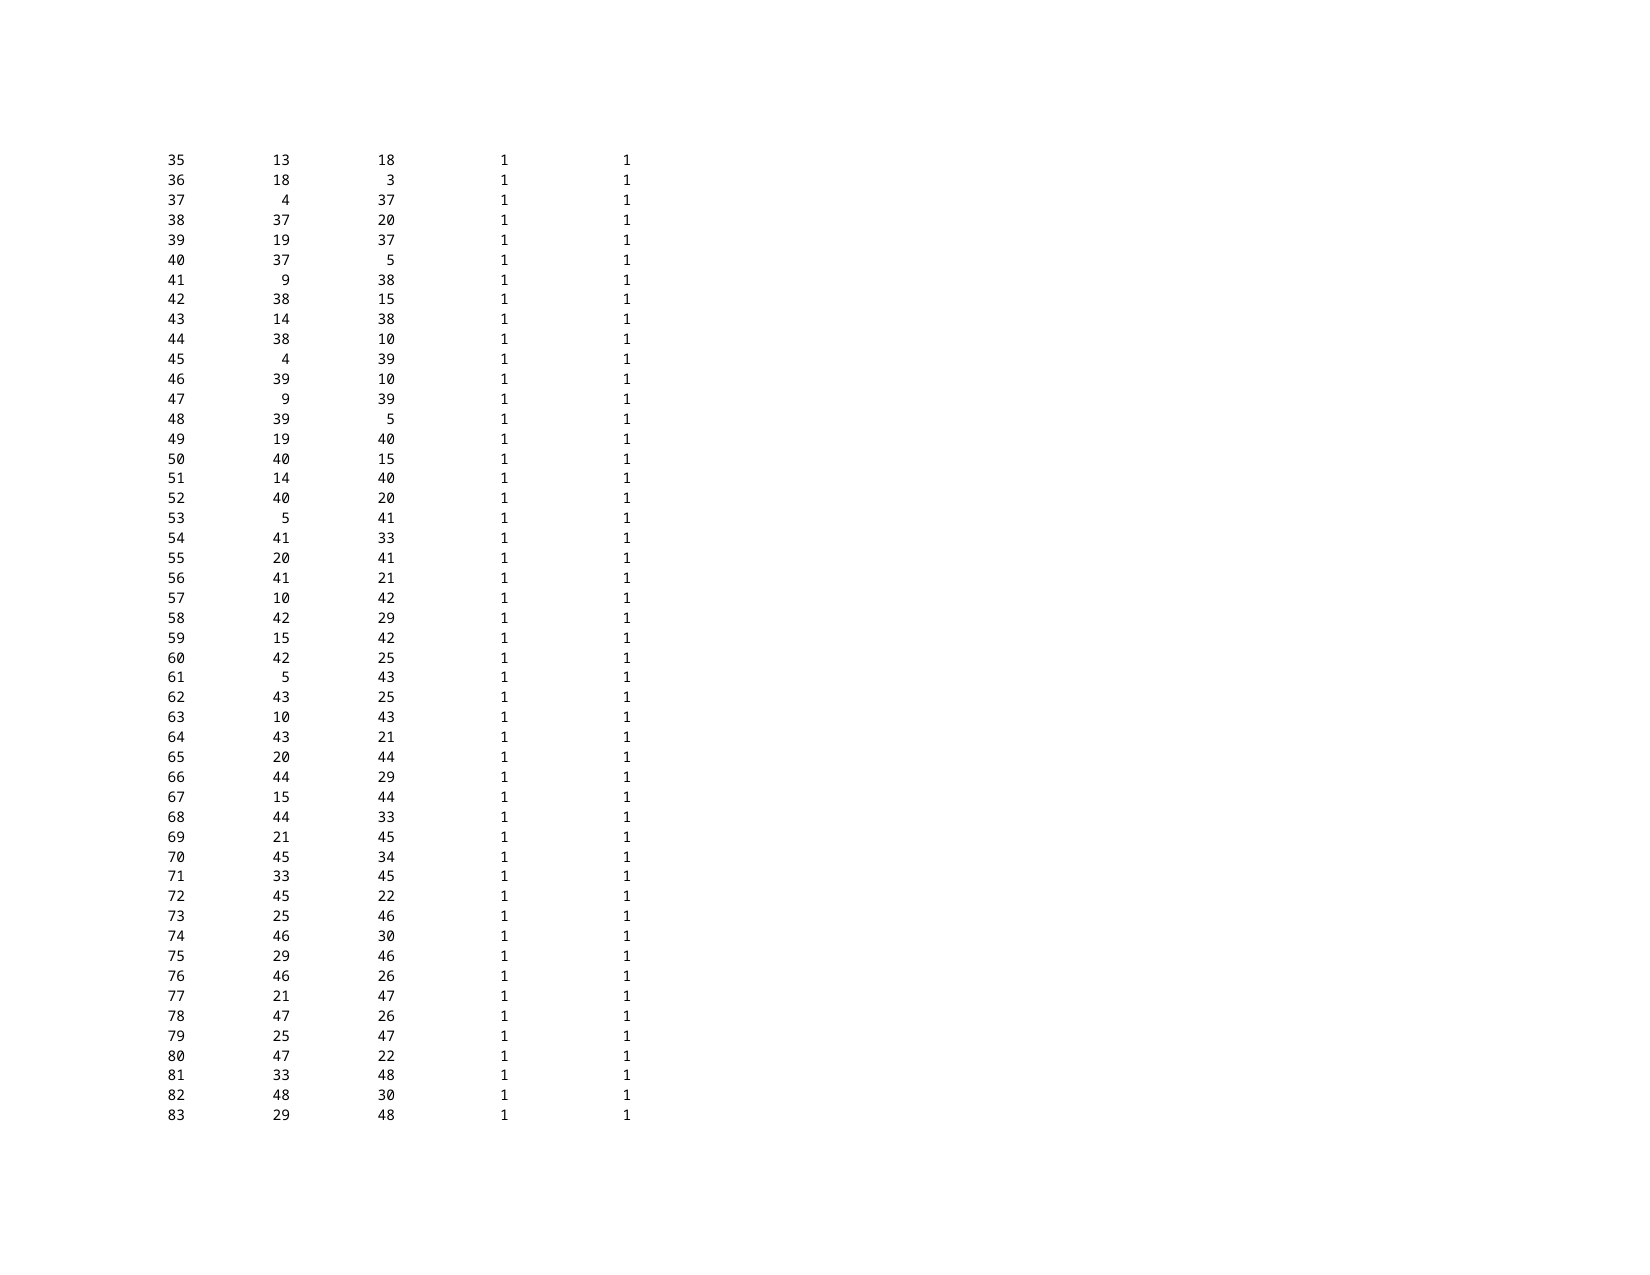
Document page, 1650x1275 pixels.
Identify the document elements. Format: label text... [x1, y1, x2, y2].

text 55 20 41 1 1 [150, 548, 1500, 568]
text 49 19 40 1 1 [150, 428, 1500, 448]
text 38 37 20 1 1 [150, 210, 1500, 229]
text 40 37 5 1 1 [150, 249, 1500, 269]
text 57 10 42 1 1 [150, 588, 1500, 608]
text 53 5 41 1 1 [150, 508, 1500, 528]
text 64 43 21 1 1 [150, 727, 1500, 747]
text 70 45 34 1 1 [150, 846, 1500, 866]
text 69 21 45 1 1 [150, 826, 1500, 846]
text 35 13 18 1 1 [150, 150, 1500, 170]
text 66 44 29 1 1 [150, 767, 1500, 787]
text 46 39 10 1 1 [150, 369, 1500, 389]
text 76 46 26 1 1 [150, 966, 1500, 986]
text 58 42 29 1 1 [150, 608, 1500, 627]
text 61 5 43 1 1 [150, 667, 1500, 687]
text 65 20 44 1 1 [150, 747, 1500, 767]
text 81 33 48 1 1 [150, 1065, 1500, 1085]
text 36 18 3 1 1 [150, 170, 1500, 190]
text 78 47 26 1 1 [150, 1006, 1500, 1025]
text 74 46 30 1 1 [150, 926, 1500, 946]
text 72 45 22 1 1 [150, 886, 1500, 906]
text 52 40 20 1 1 [150, 488, 1500, 508]
text 48 39 5 1 1 [150, 409, 1500, 428]
text 68 44 33 1 1 [150, 807, 1500, 826]
text 60 42 25 1 1 [150, 647, 1500, 667]
text 82 48 30 1 1 [150, 1085, 1500, 1105]
text 63 10 43 1 1 [150, 707, 1500, 727]
text 41 9 38 1 1 [150, 269, 1500, 289]
text 59 15 42 1 1 [150, 627, 1500, 647]
text 37 4 37 1 1 [150, 190, 1500, 210]
text 75 29 46 1 1 [150, 946, 1500, 966]
text 50 40 15 1 1 [150, 448, 1500, 468]
text 43 14 38 1 1 [150, 309, 1500, 329]
text 67 15 44 1 1 [150, 787, 1500, 807]
text 42 38 15 1 1 [150, 289, 1500, 309]
text 77 21 47 1 1 [150, 986, 1500, 1006]
text 44 38 10 1 1 [150, 329, 1500, 349]
text 45 4 39 1 1 [150, 349, 1500, 369]
text 54 41 33 1 1 [150, 528, 1500, 548]
text 73 25 46 1 1 [150, 906, 1500, 926]
text 51 14 40 1 1 [150, 468, 1500, 488]
text 56 41 21 1 1 [150, 568, 1500, 588]
text 80 47 22 1 1 [150, 1045, 1500, 1065]
text 79 25 47 1 1 [150, 1025, 1500, 1045]
text 39 19 37 1 1 [150, 229, 1500, 249]
text 62 43 25 1 1 [150, 687, 1500, 707]
text 47 9 39 1 1 [150, 389, 1500, 409]
text 83 29 48 1 1 [150, 1105, 1500, 1125]
text 71 33 45 1 1 [150, 866, 1500, 886]
